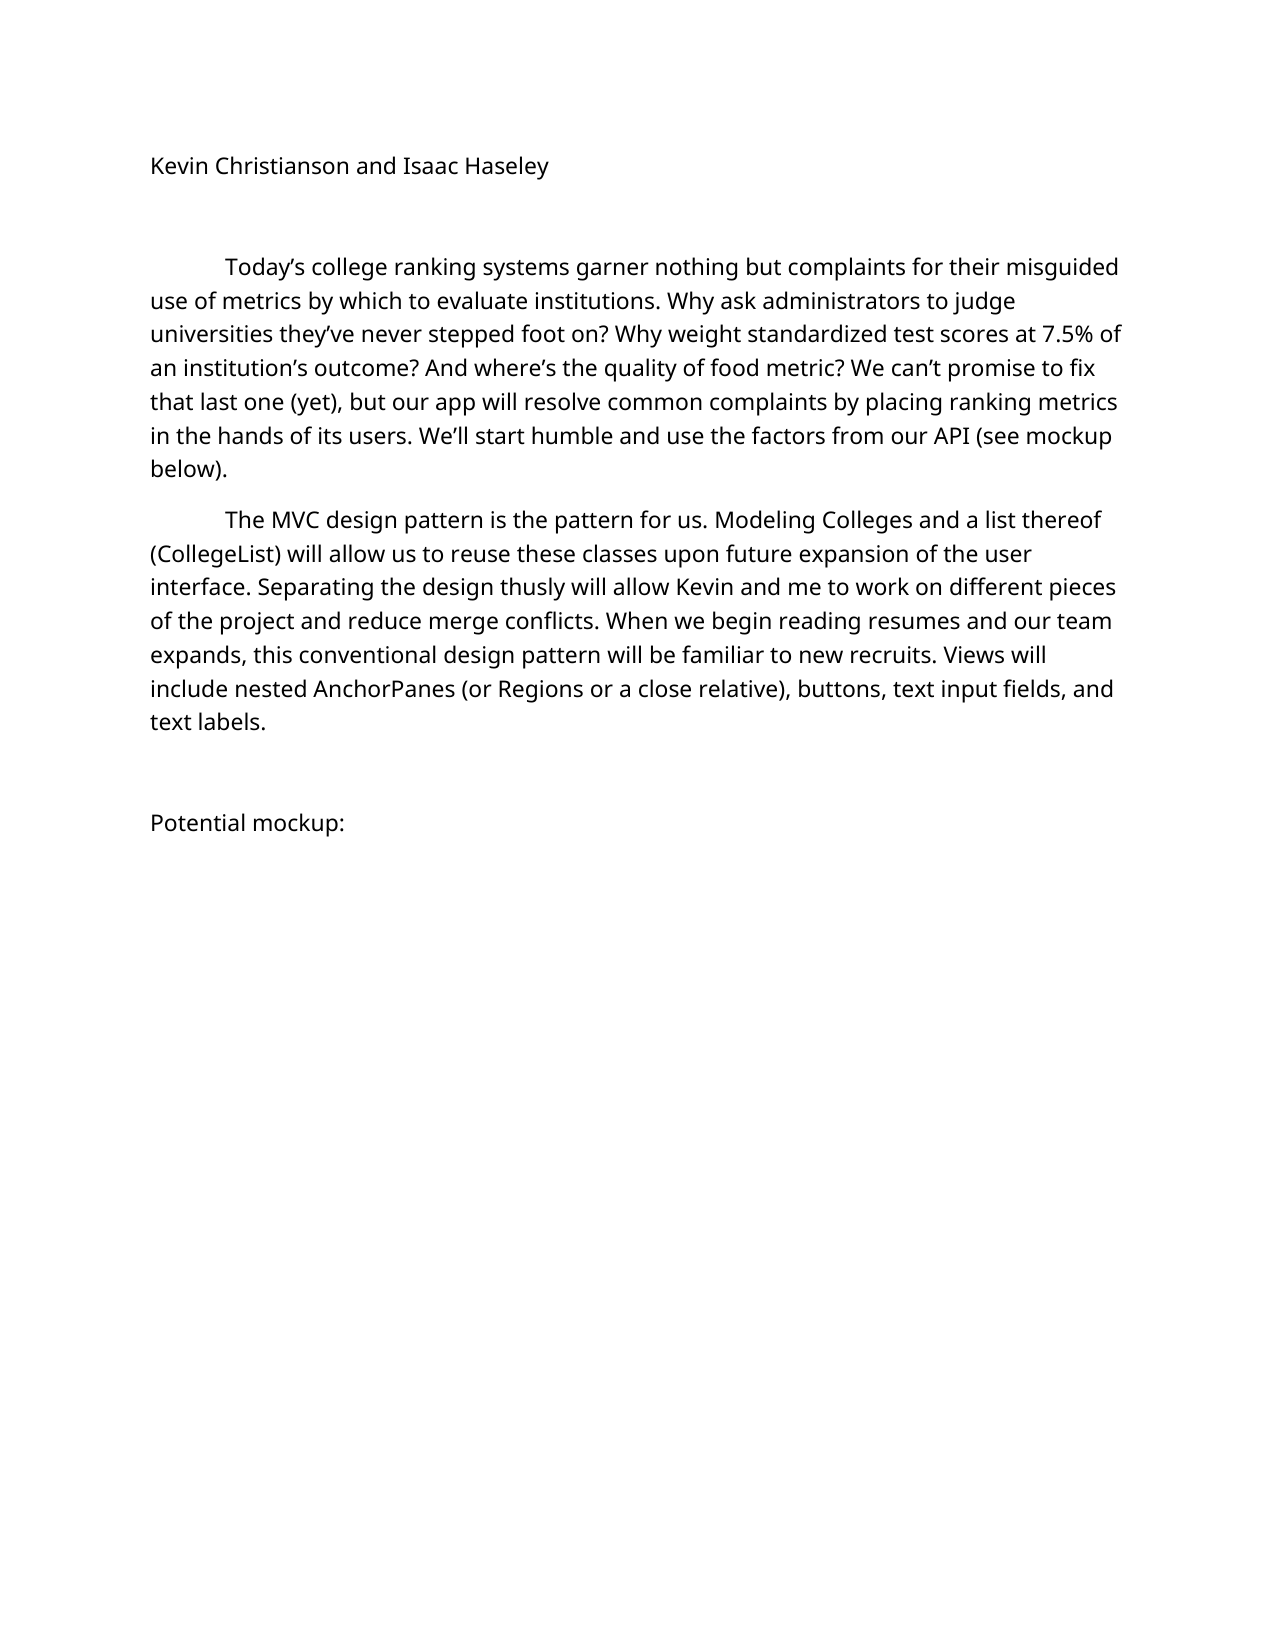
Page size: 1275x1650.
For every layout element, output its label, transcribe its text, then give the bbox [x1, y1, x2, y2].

text Today’s college ranking systems garner nothing but complaints for their misguided use of metrics by which to evaluate institutions. Why ask administrators to judge universities they’ve never stepped foot on? Why weight standardized test scores at 7.5% of an institution’s outcome? And where’s the quality of food metric? We can’t promise to fix that last one (yet), but our app will resolve common complaints by placing ranking metrics in the hands of its users. We’ll start humble and use the factors from our API (see mockup below). [150, 251, 1125, 484]
text Potential mockup: [150, 807, 1125, 838]
text Kevin Christianson and Isaac Haseley [150, 150, 1125, 181]
text The MVC design pattern is the pattern for us. Modeling Colleges and a list thereof (CollegeList) will allow us to reuse these classes upon future expansion of the user interface. Separating the design thusly will allow Kevin and me to work on different pieces of the project and reduce merge conflicts. When we begin reading resumes and our team expands, this conventional design pattern will be familiar to new recruits. Views will include nested AnchorPanes (or Regions or a close relative), buttons, text input fields, and text labels. [150, 504, 1125, 737]
